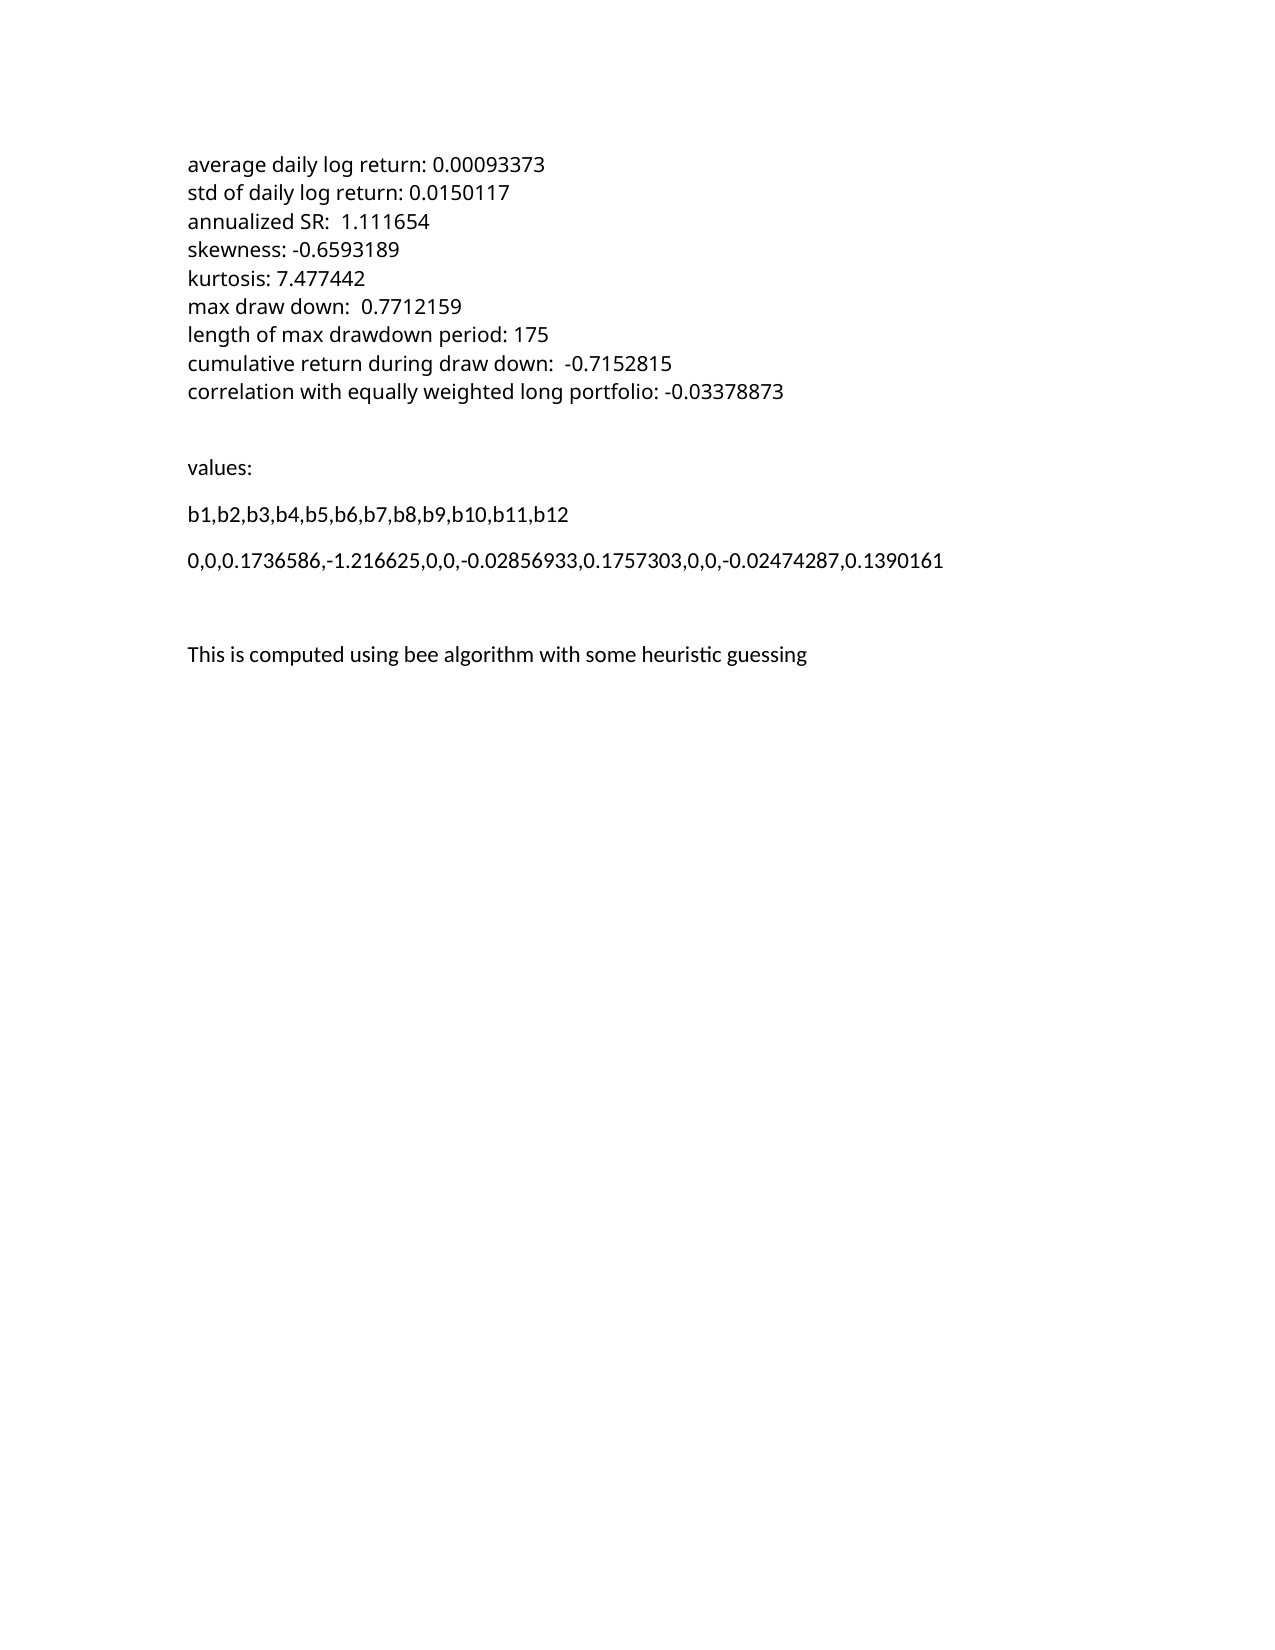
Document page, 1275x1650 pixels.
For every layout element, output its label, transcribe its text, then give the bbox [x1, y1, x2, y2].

text skewness: -0.6593189 [187, 235, 1087, 264]
text average daily log return: 0.00093373 [187, 150, 1087, 178]
text correlation with equally weighted long portfolio: -0.03378873 [187, 377, 1087, 406]
text cumulative return during draw down: -0.7152815 [187, 349, 1087, 377]
text This is computed using bee algorithm with some heuristic guessing [187, 640, 1087, 668]
text 0,0,0.1736586,-1.216625,0,0,-0.02856933,0.1757303,0,0,-0.02474287,0.1390161 [187, 547, 1087, 574]
text kurtosis: 7.477442 [187, 264, 1087, 292]
text length of max drawdown period: 175 [187, 321, 1087, 349]
text b1,b2,b3,b4,b5,b6,b7,b8,b9,b10,b11,b12 [187, 500, 1087, 528]
text values: [187, 453, 1087, 481]
text annualized SR: 1.111654 [187, 207, 1087, 235]
text std of daily log return: 0.0150117 [187, 178, 1087, 207]
text max draw down: 0.7712159 [187, 292, 1087, 321]
